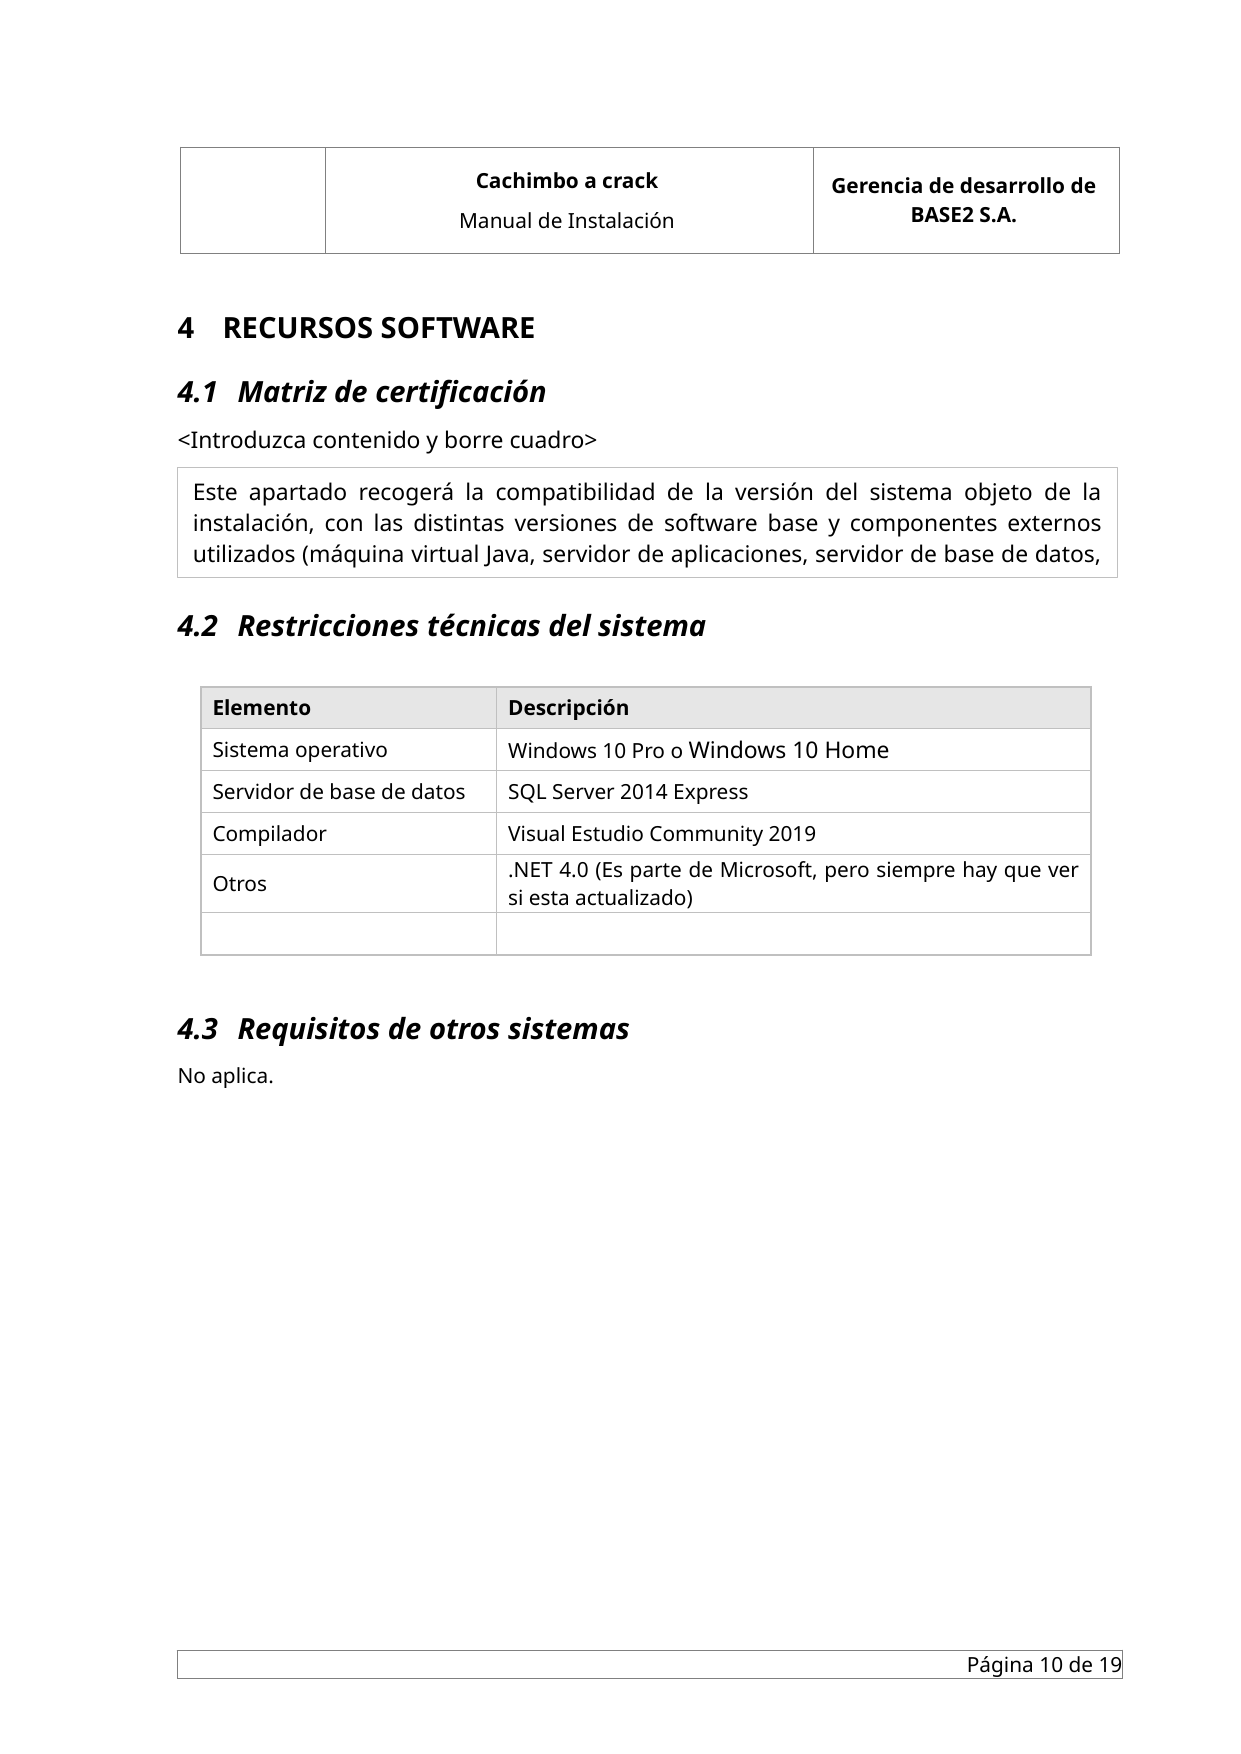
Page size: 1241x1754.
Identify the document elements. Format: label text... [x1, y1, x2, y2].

table_cell SQL Server 2014 Express [497, 771, 1090, 812]
table_header Elemento [202, 688, 496, 728]
table_cell Visual Estudio Community 2019 [497, 813, 1090, 854]
table_cell .NET 4.0 (Es parte de Microsoft, pero siempre hay que ver si esta actualizado) [497, 855, 1090, 912]
subtitle Matriz de certificación [177, 372, 1122, 411]
table_cell Otros [202, 855, 496, 912]
text <Introduzca contenido y borre cuadro> [177, 424, 1122, 455]
subtitle Restricciones técnicas del sistema [177, 605, 1122, 645]
table_cell Servidor de base de datos [202, 771, 496, 812]
text No aplica. [177, 1061, 1122, 1089]
subtitle Requisitos de otros sistemas [177, 1009, 1122, 1048]
table_header Descripción [497, 688, 1090, 728]
table_cell [202, 913, 496, 954]
table_cell [497, 913, 1090, 954]
table_cell Windows 10 Pro o Windows 10 Home [497, 729, 1090, 770]
subtitle RECURSOS SOFTWARE [177, 307, 1122, 347]
table_cell Sistema operativo [202, 729, 496, 770]
table_cell Compilador [202, 813, 496, 854]
